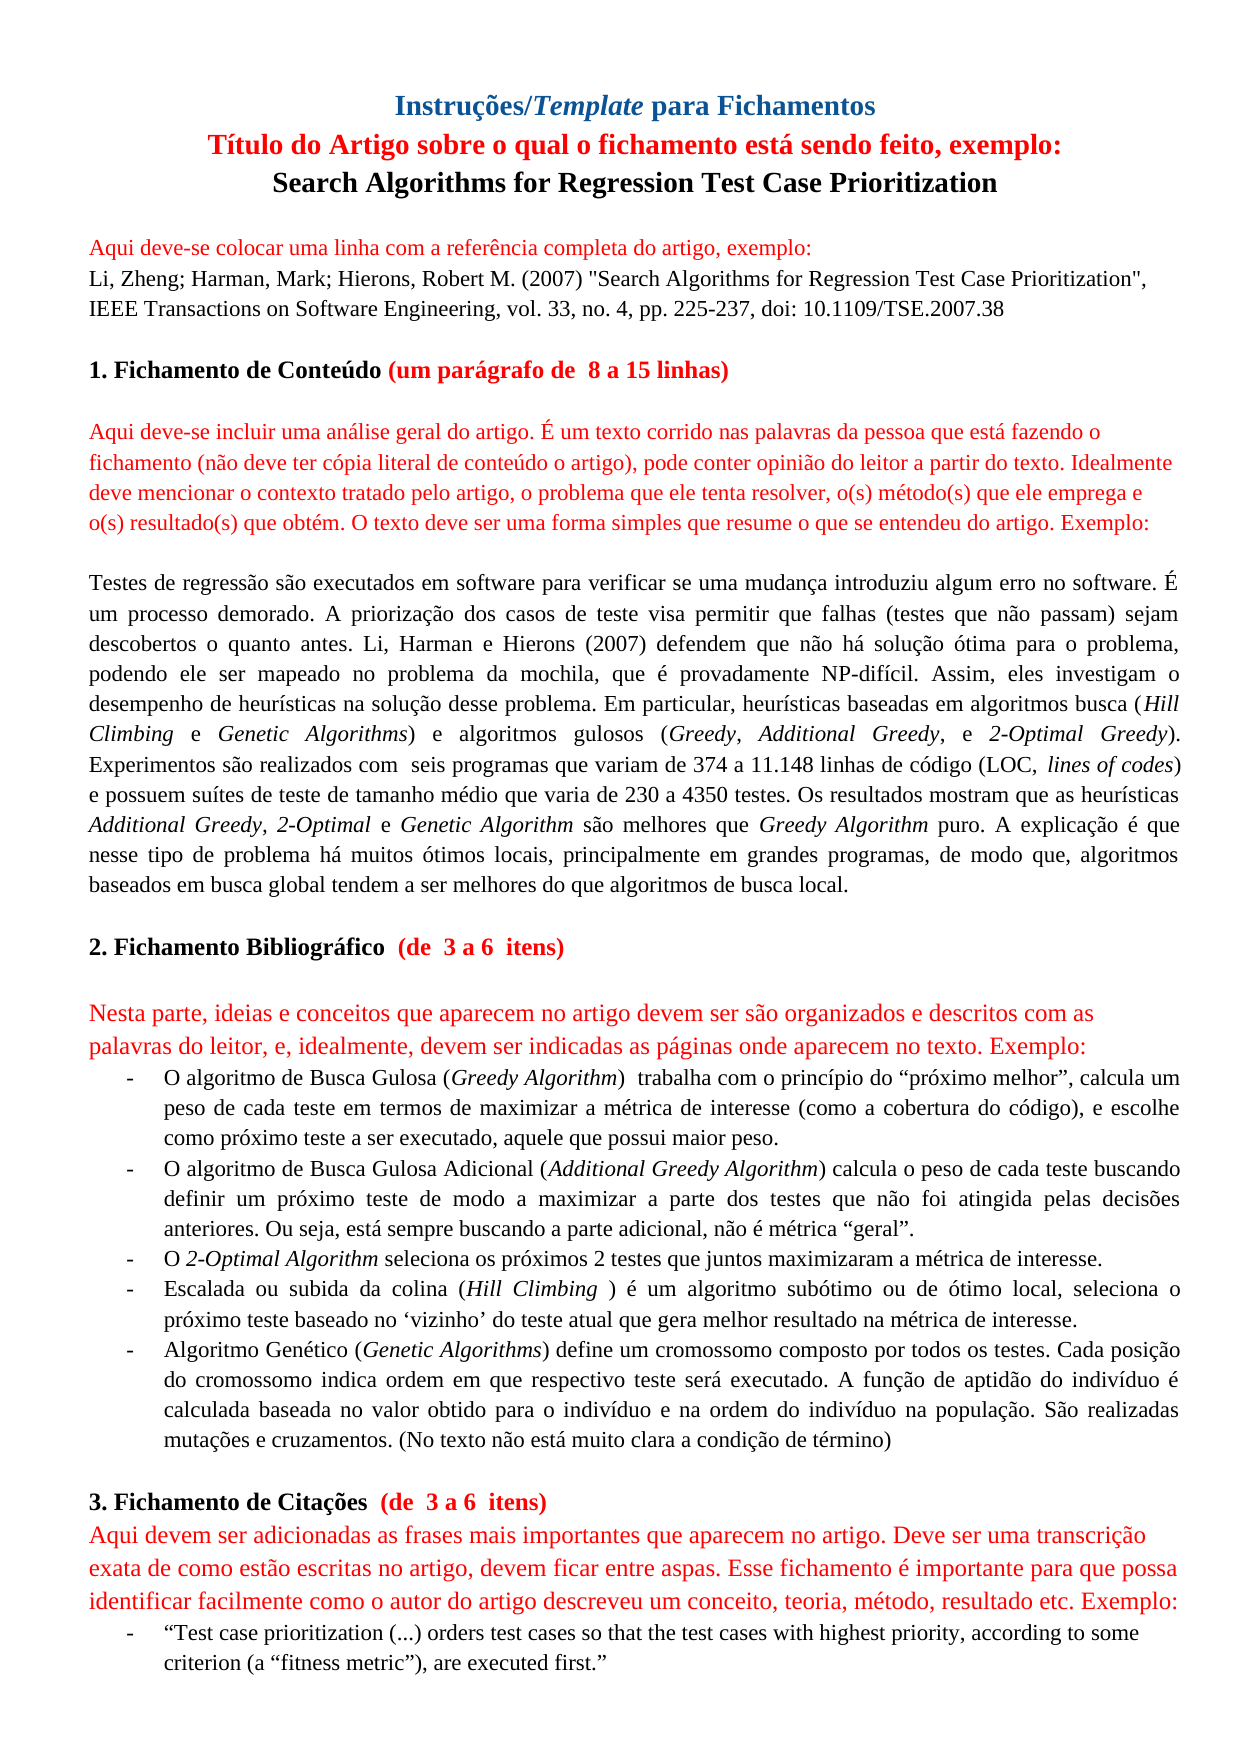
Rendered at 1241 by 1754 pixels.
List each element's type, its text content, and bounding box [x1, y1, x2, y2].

text Aqui deve-se colocar uma linha com a referência completa do artigo, exemplo: [88, 234, 1181, 261]
list O algoritmo de Busca Gulosa (Greedy Algorithm) trabalha com o princípio do “próximo melhor”, calcula um peso de cada teste em termos de maximizar a métrica de interesse (como a cobertura do código), e escolhe como próximo teste a ser executado, aquele que possui maior peso. [126, 1064, 1181, 1151]
text Search Algorithms for Regression Test Case Prioritization [88, 166, 1181, 199]
text Li, Zheng; Harman, Mark; Hierons, Robert M. (2007) "Search Algorithms for Regression Test Case Prioritization", IEEE Transactions on Software Engineering, vol. 33, no. 4, pp. 225-237, doi: 10.1109/TSE.2007.38 [88, 264, 1181, 321]
list Algoritmo Genético (Genetic Algorithms) define um cromossomo composto por todos os testes. Cada posição do cromossomo indica ordem em que respectivo teste será executado. A função de aptidão do indivíduo é calculada baseada no valor obtido para o indivíduo e na ordem do indivíduo na população. São realizadas mutações e cruzamentos. (No texto não está muito clara a condição de término) [126, 1336, 1181, 1453]
list Escalada ou subida da colina (Hill Climbing ) é um algoritmo subótimo ou de ótimo local, seleciona o próximo teste baseado no ‘vizinho’ do teste atual que gera melhor resultado na métrica de interesse. [126, 1276, 1181, 1332]
text 3. Fichamento de Citações (de 3 a 6 itens) [88, 1487, 1181, 1516]
text Aqui devem ser adicionadas as frases mais importantes que aparecem no artigo. Deve ser uma transcrição exata de como estão escritas no artigo, devem ficar entre aspas. Esse fichamento é importante para que possa identificar facilmente como o autor do artigo descreveu um conceito, teoria, método, resultado etc. Exemplo: [88, 1520, 1181, 1615]
list O algoritmo de Busca Gulosa Adicional (Additional Greedy Algorithm) calcula o peso de cada teste buscando definir um próximo teste de modo a maximizar a parte dos testes que não foi atingida pelas decisões anteriores. Ou seja, está sempre buscando a parte adicional, não é métrica “geral”. [126, 1155, 1181, 1241]
text 2. Fichamento Bibliográfico (de 3 a 6 itens) [88, 932, 1181, 961]
text Aqui deve-se incluir uma análise geral do artigo. É um texto corrido nas palavras da pessoa que está fazendo o fichamento (não deve ter cópia literal de conteúdo o artigo), pode conter opinião do leitor a partir do texto. Idealmente deve mencionar o contexto tratado pelo artigo, o problema que ele tenta resolver, o(s) método(s) que ele emprega e o(s) resultado(s) que obtém. O texto deve ser uma forma simples que resume o que se entendeu do artigo. Exemplo: [88, 418, 1181, 535]
text 1. Fichamento de Conteúdo (um parágrafo de 8 a 15 linhas) [88, 355, 1181, 384]
list O 2-Optimal Algorithm seleciona os próximos 2 testes que juntos maximizaram a métrica de interesse. [126, 1245, 1181, 1272]
list “Test case prioritization (...) orders test cases so that the test cases with highest priority, according to some criterion (a “fitness metric”), are executed first.” [126, 1619, 1181, 1676]
text Título do Artigo sobre o qual o fichamento está sendo feito, exemplo: [88, 127, 1181, 161]
text Nesta parte, ideias e conceitos que aparecem no artigo devem ser são organizados e descritos com as palavras do leitor, e, idealmente, devem ser indicadas as páginas onde aparecem no texto. Exemplo: [88, 998, 1181, 1060]
text Testes de regressão são executados em software para verificar se uma mudança introduziu algum erro no software. É um processo demorado. A priorização dos casos de teste visa permitir que falhas (testes que não passam) sejam descobertos o quanto antes. Li, Harman e Hierons (2007) defendem que não há solução ótima para o problema, podendo ele ser mapeado no problema da mochila, que é provadamente NP-difícil. Assim, eles investigam o desempenho de heurísticas na solução desse problema. Em particular, heurísticas baseadas em algoritmos busca (Hill Climbing e Genetic Algorithms) e algoritmos gulosos (Greedy, Additional Greedy, e 2-Optimal Greedy). Experimentos são realizados com seis programas que variam de 374 a 11.148 linhas de código (LOC, lines of codes) e possuem suítes de teste de tamanho médio que varia de 230 a 4350 testes. Os resultados mostram que as heurísticas Additional Greedy, 2-Optimal e Genetic Algorithm são melhores que Greedy Algorithm puro. A explicação é que nesse tipo de problema há muitos ótimos locais, principalmente em grandes programas, de modo que, algoritmos baseados em busca global tendem a ser melhores do que algoritmos de busca local. [88, 569, 1181, 898]
text Instruções/Template para Fichamentos [88, 88, 1181, 122]
